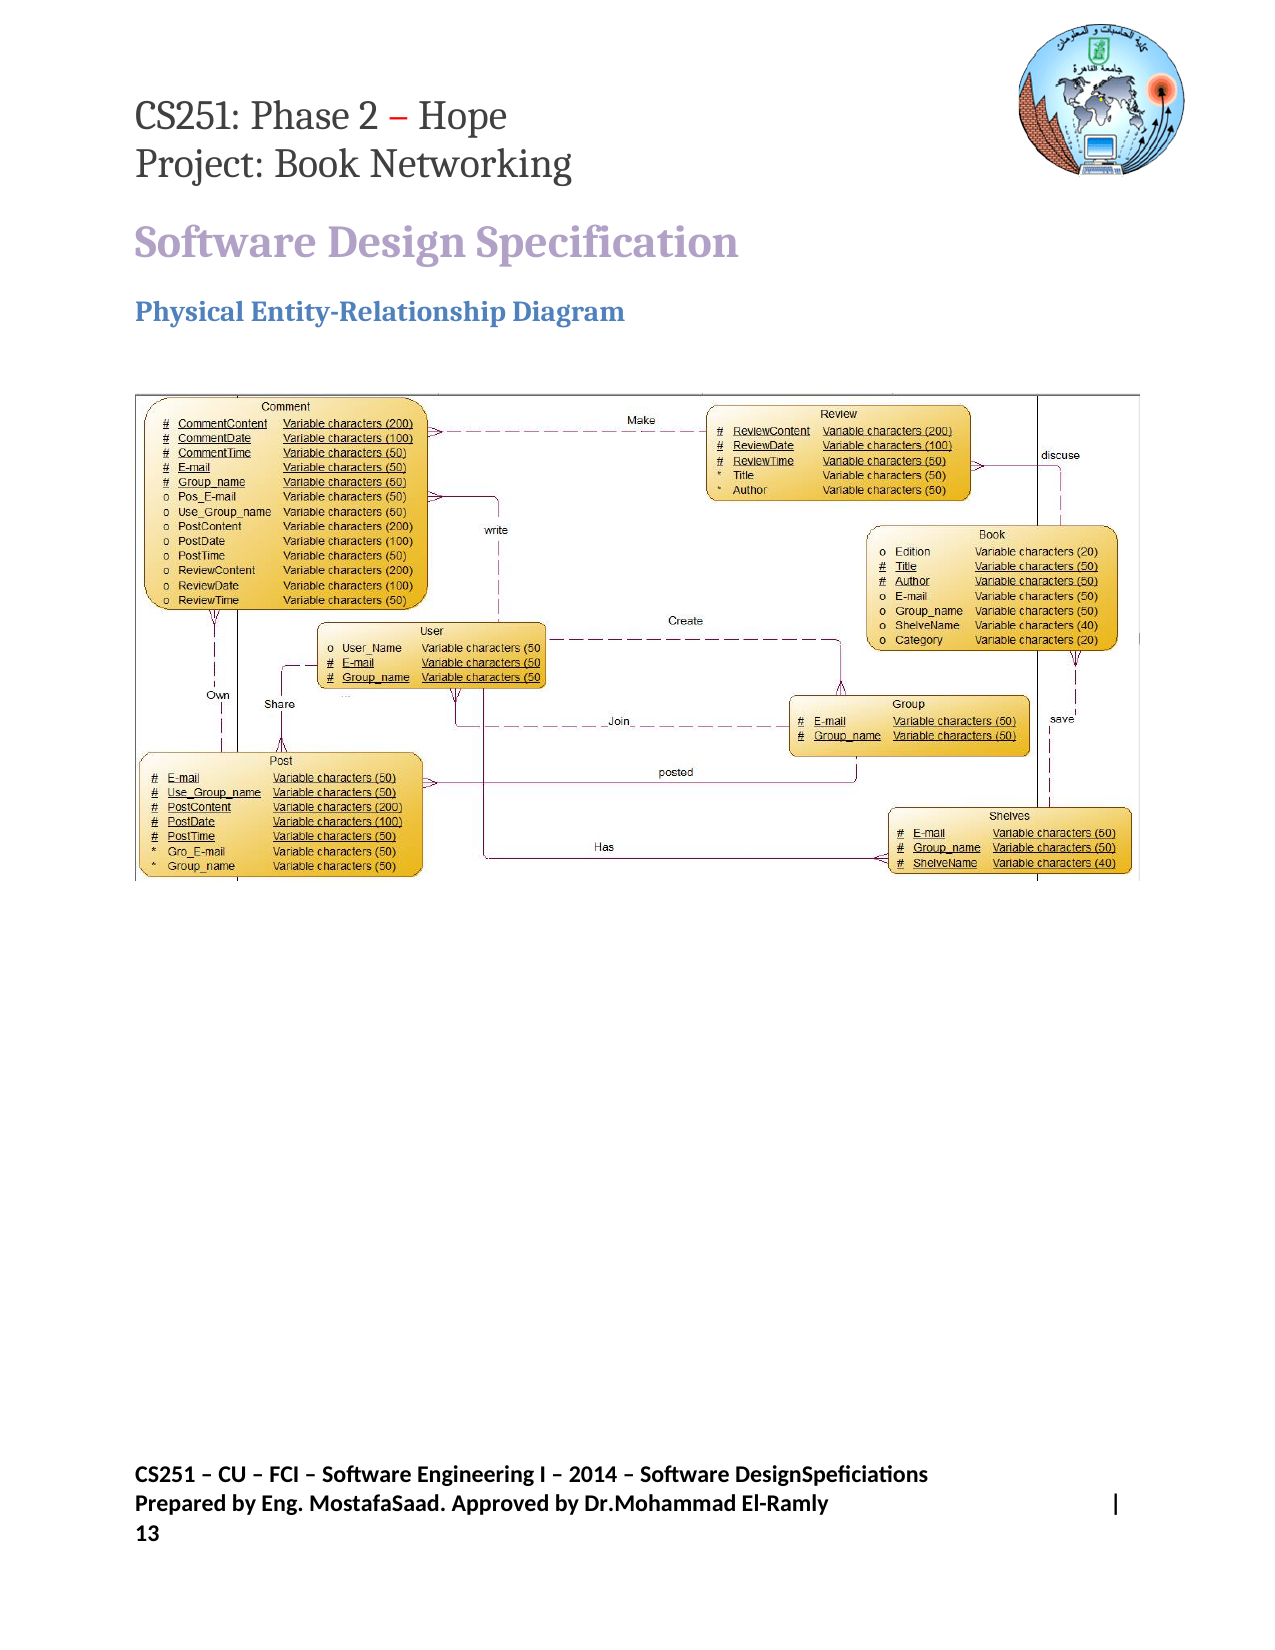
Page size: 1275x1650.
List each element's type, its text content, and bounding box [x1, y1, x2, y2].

picture [135, 393, 1140, 881]
subtitle Physical Entity-Relationship Diagram [135, 295, 1140, 329]
picture [1018, 24, 1186, 180]
